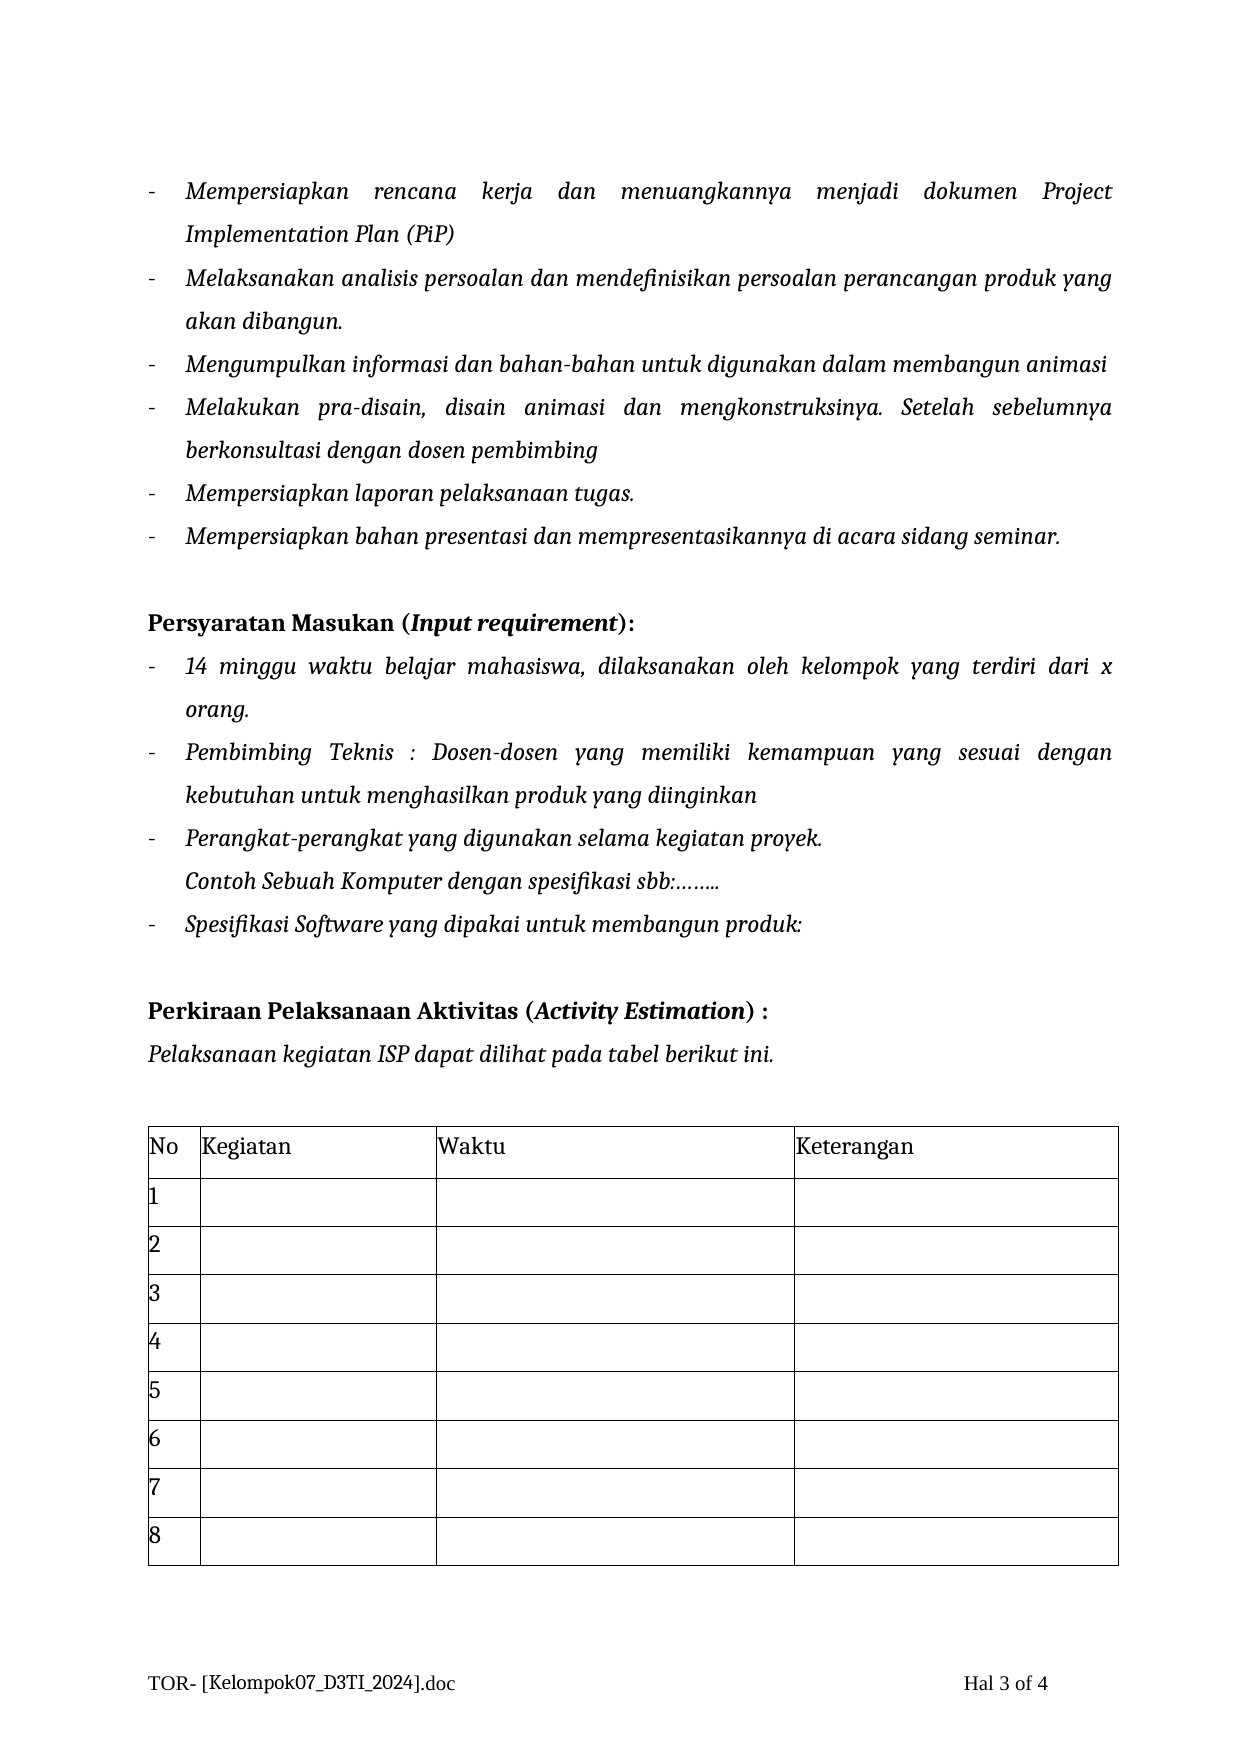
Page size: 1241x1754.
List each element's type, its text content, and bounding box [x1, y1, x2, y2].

table_cell [795, 1179, 1118, 1226]
table_cell [795, 1324, 1118, 1371]
list Pembimbing Teknis : Dosen-dosen yang memiliki kemampuan yang sesuai dengan kebutuhan untuk menghasilkan produk yang diinginkan [148, 738, 1116, 810]
table_cell [437, 1518, 794, 1565]
table_cell [201, 1227, 436, 1274]
table_cell [201, 1179, 436, 1226]
table_cell 8 [149, 1518, 200, 1565]
table_cell 3 [149, 1275, 200, 1323]
table_cell [437, 1421, 794, 1468]
table_cell [795, 1518, 1118, 1565]
table_header No [149, 1127, 200, 1177]
table_cell [201, 1469, 436, 1517]
table_cell [795, 1372, 1118, 1420]
table_cell [201, 1324, 436, 1371]
table_cell [437, 1469, 794, 1517]
text Contoh Sebuah Komputer dengan spesifikasi sbb:…….. [185, 867, 1116, 896]
table_cell 7 [149, 1469, 200, 1517]
table_header Kegiatan [201, 1127, 436, 1177]
table_cell [201, 1275, 436, 1323]
list Mempersiapkan bahan presentasi dan mempresentasikannya di acara sidang seminar. [148, 522, 1116, 551]
text Persyaratan Masukan (Input requirement): [148, 608, 1116, 637]
table_cell [201, 1421, 436, 1468]
list Perangkat-perangkat yang digunakan selama kegiatan proyek. [148, 824, 1116, 853]
list Mempersiapkan rencana kerja dan menuangkannya menjadi dokumen Project Implementation Plan (PiP) [148, 177, 1116, 249]
list Melakukan pra-disain, disain animasi dan mengkonstruksinya. Setelah sebelumnya berkonsultasi dengan dosen pembimbing [148, 393, 1116, 465]
table_cell [437, 1324, 794, 1371]
table_cell 2 [149, 1227, 200, 1274]
table_cell [795, 1227, 1118, 1274]
table_cell [795, 1421, 1118, 1468]
table_cell 5 [149, 1372, 200, 1420]
table_header Waktu [437, 1127, 794, 1177]
table_cell [201, 1372, 436, 1420]
list 14 minggu waktu belajar mahasiswa, dilaksanakan oleh kelompok yang terdiri dari x orang. [148, 652, 1116, 723]
table_cell [795, 1469, 1118, 1517]
list Melaksanakan analisis persoalan dan mendefinisikan persoalan perancangan produk yang akan dibangun. [148, 263, 1116, 335]
table_cell [437, 1372, 794, 1420]
text Perkiraan Pelaksanaan Aktivitas (Activity Estimation) : [148, 997, 1116, 1025]
table_cell [437, 1275, 794, 1323]
list Mengumpulkan informasi dan bahan-bahan untuk digunakan dalam membangun animasi [148, 350, 1116, 378]
table_cell 4 [149, 1324, 200, 1371]
table_header Keterangan [795, 1127, 1118, 1177]
list Mempersiapkan laporan pelaksanaan tugas. [148, 479, 1116, 508]
table_cell [201, 1518, 436, 1565]
list Spesifikasi Software yang dipakai untuk membangun produk: [148, 910, 1116, 939]
table_cell 6 [149, 1421, 200, 1468]
table_cell [437, 1179, 794, 1226]
table_cell [437, 1227, 794, 1274]
table_cell 1 [149, 1179, 200, 1226]
text Pelaksanaan kegiatan ISP dapat dilihat pada tabel berikut ini. [148, 1040, 1116, 1068]
table_cell [795, 1275, 1118, 1323]
